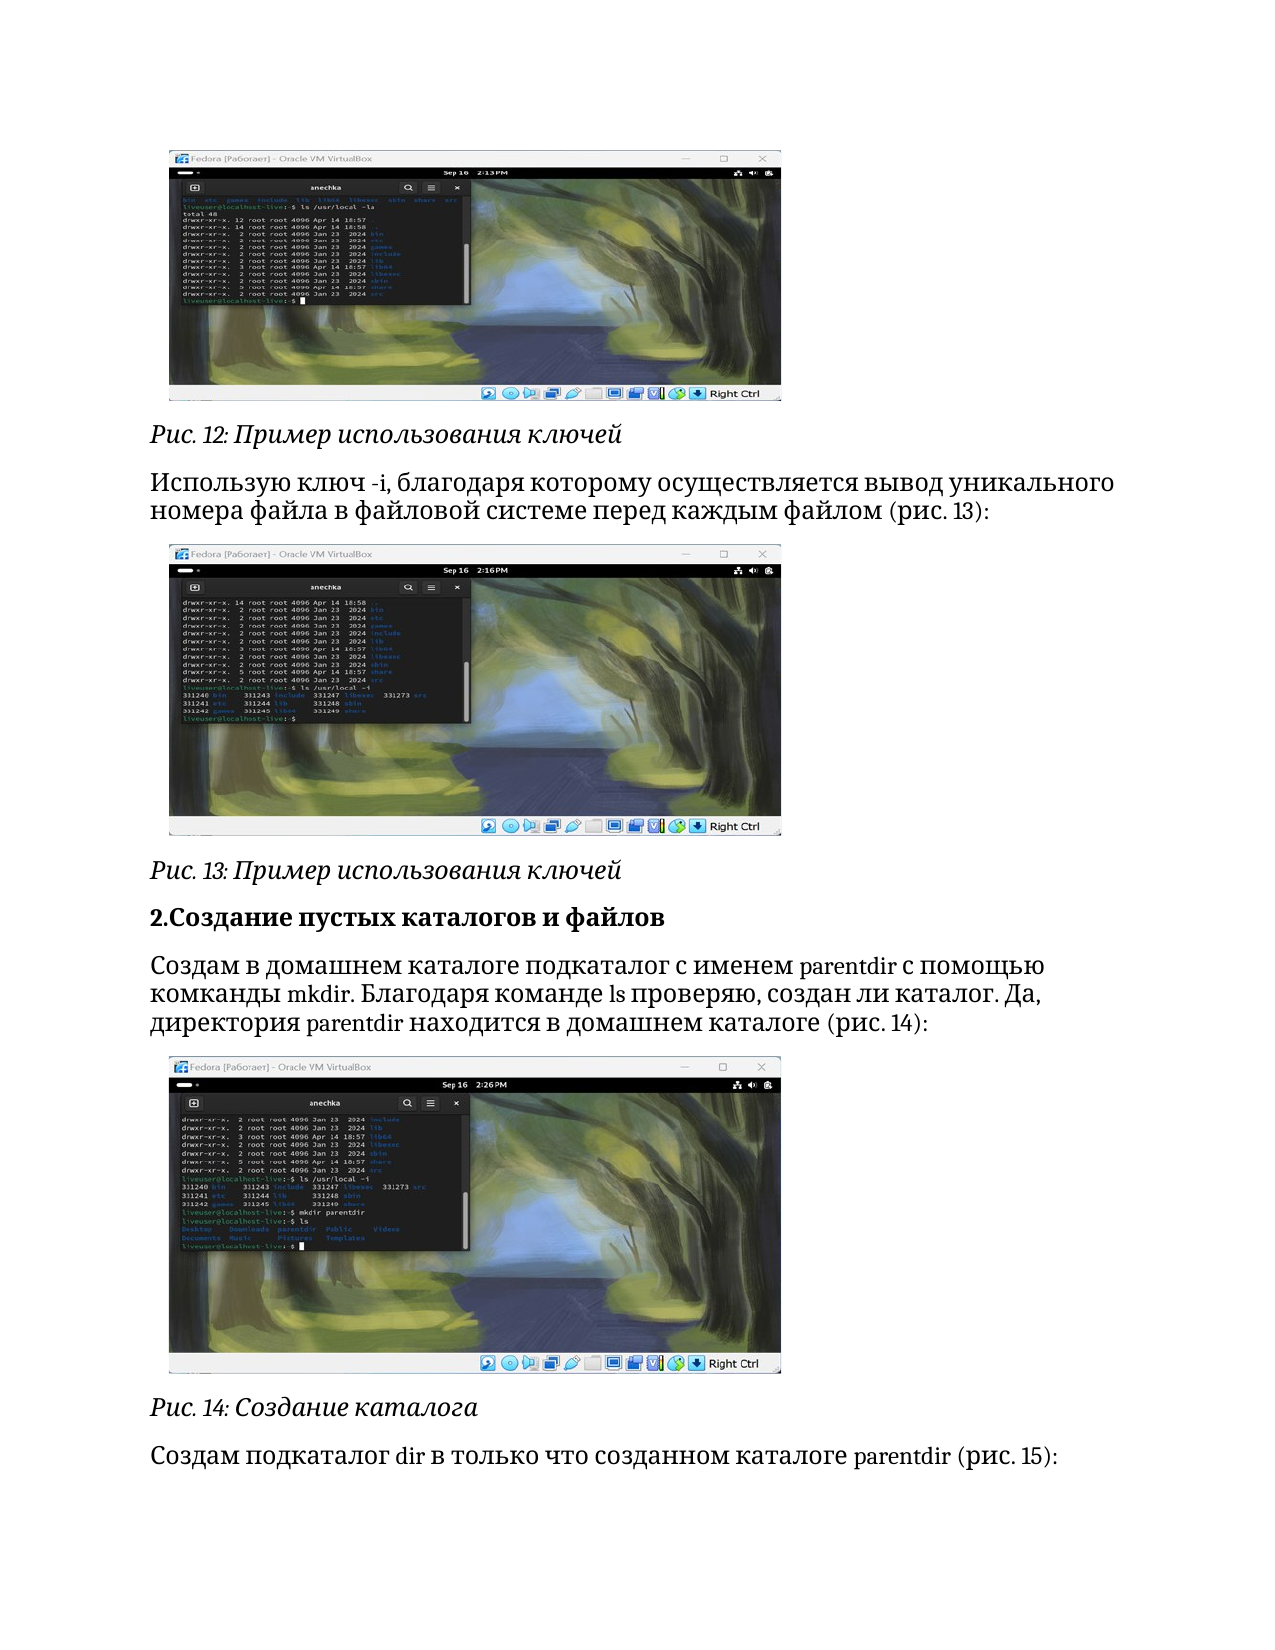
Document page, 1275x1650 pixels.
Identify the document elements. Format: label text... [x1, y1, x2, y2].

text Рис. 14: Создание каталога [150, 1394, 1125, 1423]
picture [168, 150, 782, 401]
text Рис. 12: Пример использования ключей [150, 421, 1125, 450]
text Создам в домашнем каталоге подкаталог с именем parentdir с помощью комканды mkdir. Благодаря команде ls проверяю, создан ли каталог. Да, директория parentdir находится в домашнем каталоге (рис. 14): [150, 952, 1125, 1038]
picture [168, 544, 782, 836]
picture [168, 1056, 782, 1374]
text Использую ключ -i, благодаря которому осуществляется вывод уникального номера файла в файловой системе перед каждым файлом (рис. 13): [150, 468, 1125, 526]
text 2.Создание пустых каталогов и файлов [150, 904, 1125, 933]
text Рис. 13: Пример использования ключей [150, 857, 1125, 885]
text Создам подкаталог dir в только что созданном каталоге parentdir (рис. 15): [150, 1442, 1125, 1470]
